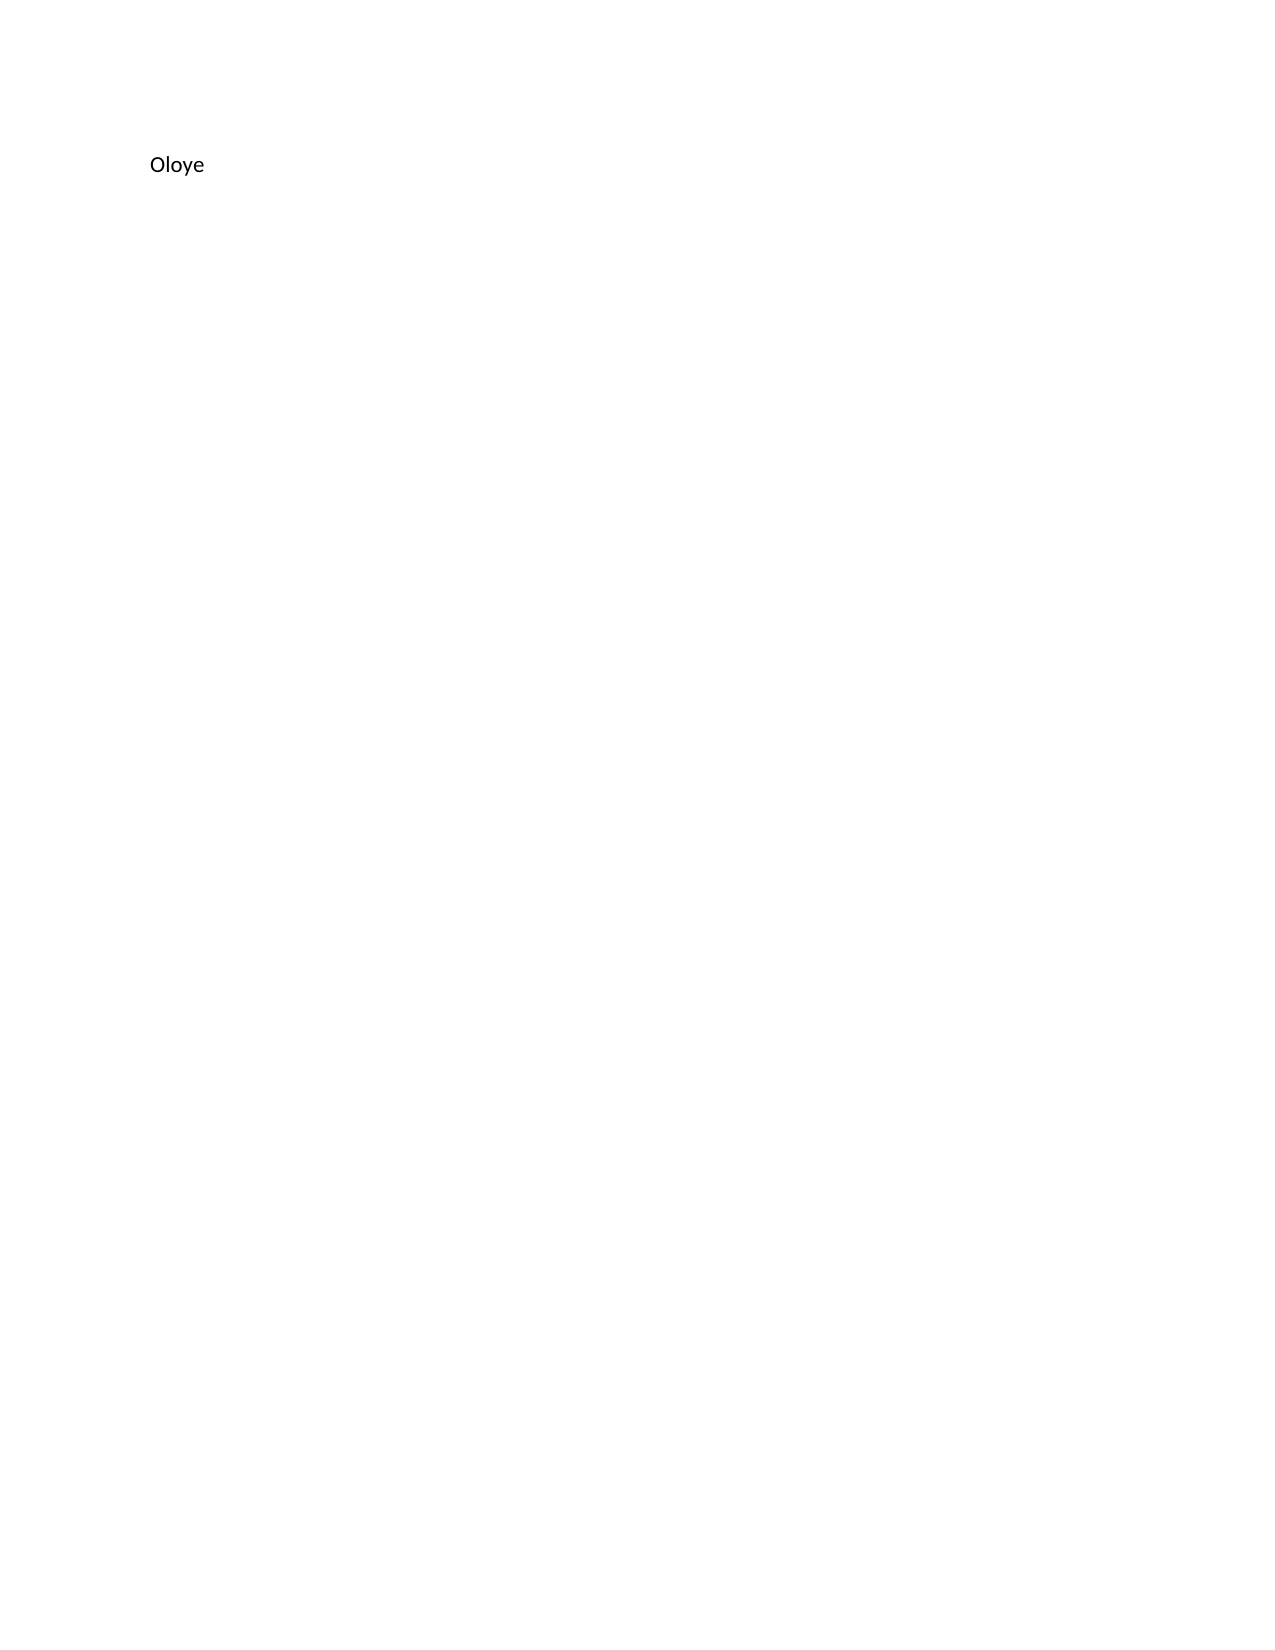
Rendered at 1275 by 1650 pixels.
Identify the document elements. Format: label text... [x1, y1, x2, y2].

text Oloye [150, 150, 1125, 178]
